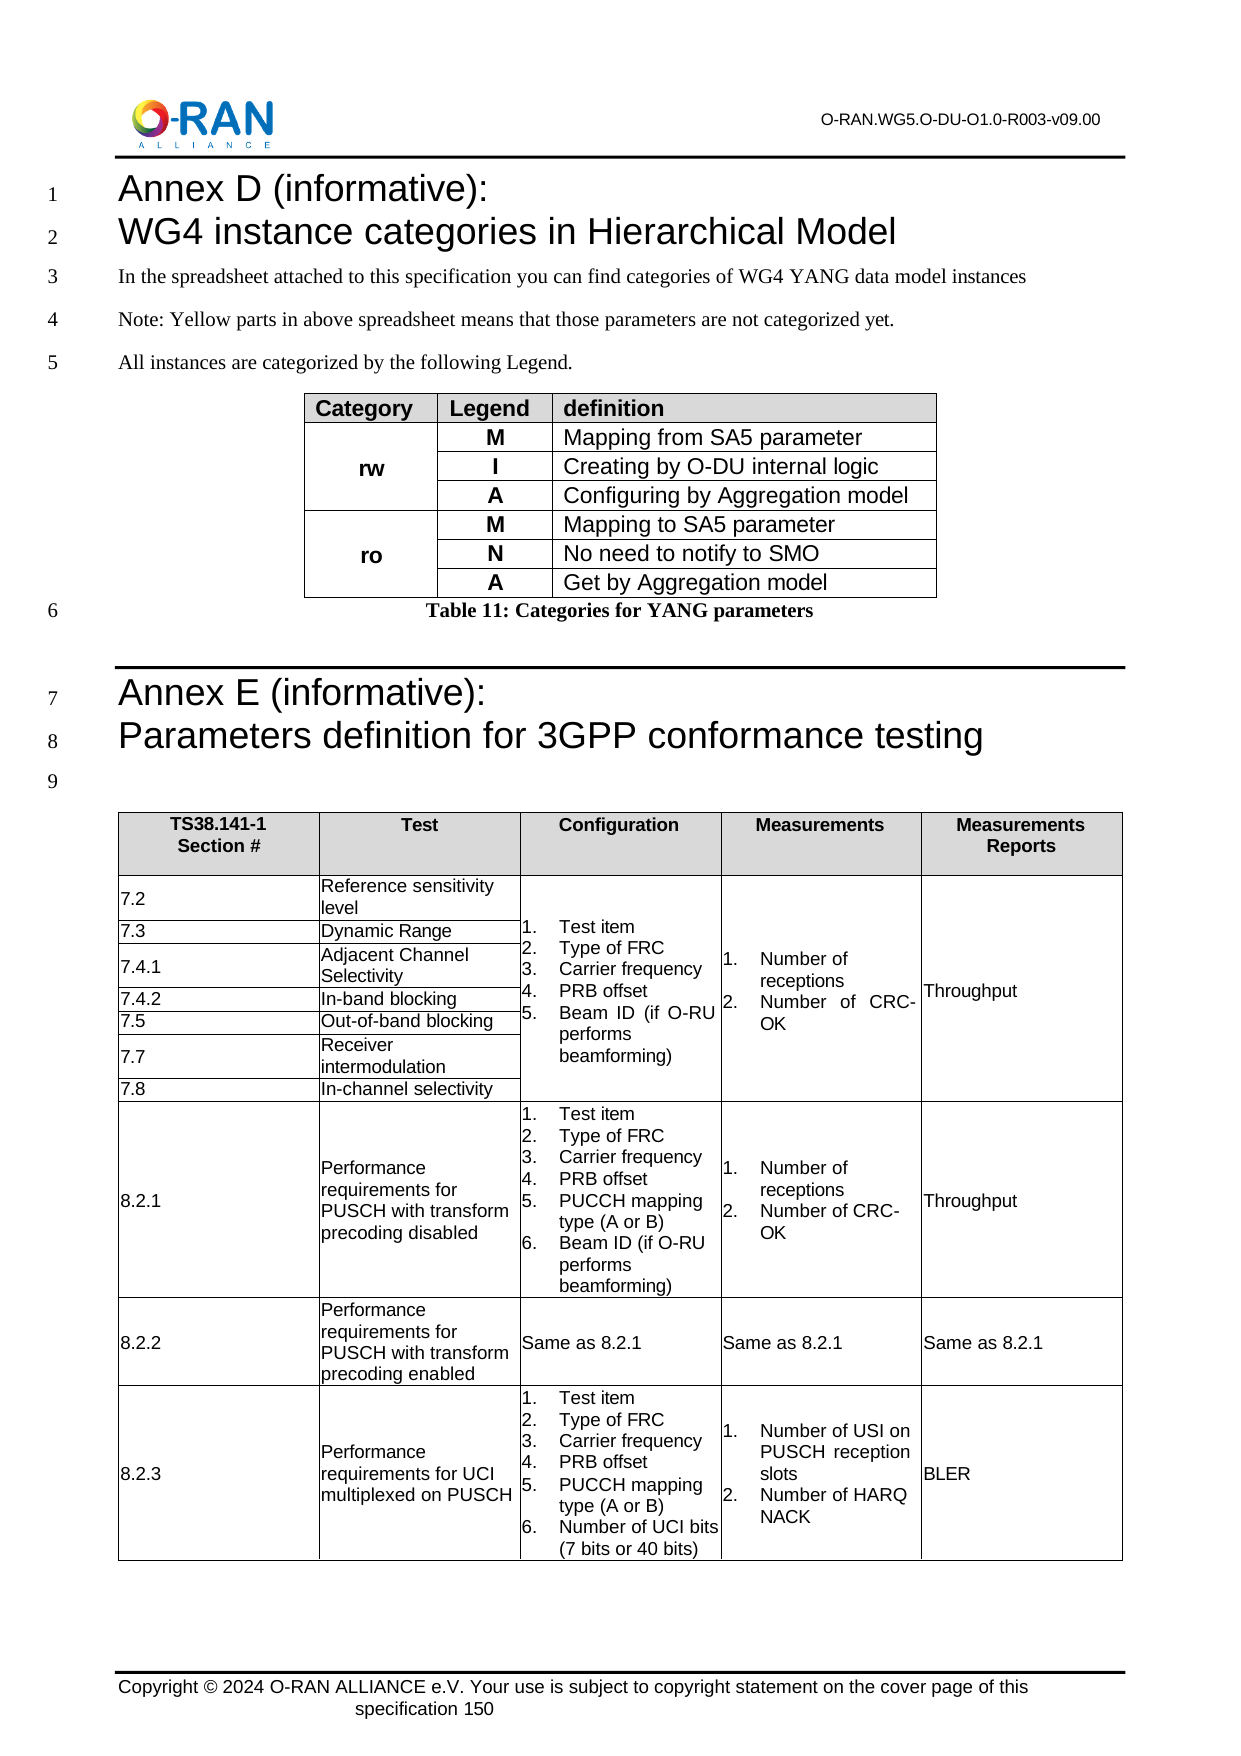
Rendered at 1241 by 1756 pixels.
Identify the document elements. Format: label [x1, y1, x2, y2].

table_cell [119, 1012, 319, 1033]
picture [130, 98, 274, 150]
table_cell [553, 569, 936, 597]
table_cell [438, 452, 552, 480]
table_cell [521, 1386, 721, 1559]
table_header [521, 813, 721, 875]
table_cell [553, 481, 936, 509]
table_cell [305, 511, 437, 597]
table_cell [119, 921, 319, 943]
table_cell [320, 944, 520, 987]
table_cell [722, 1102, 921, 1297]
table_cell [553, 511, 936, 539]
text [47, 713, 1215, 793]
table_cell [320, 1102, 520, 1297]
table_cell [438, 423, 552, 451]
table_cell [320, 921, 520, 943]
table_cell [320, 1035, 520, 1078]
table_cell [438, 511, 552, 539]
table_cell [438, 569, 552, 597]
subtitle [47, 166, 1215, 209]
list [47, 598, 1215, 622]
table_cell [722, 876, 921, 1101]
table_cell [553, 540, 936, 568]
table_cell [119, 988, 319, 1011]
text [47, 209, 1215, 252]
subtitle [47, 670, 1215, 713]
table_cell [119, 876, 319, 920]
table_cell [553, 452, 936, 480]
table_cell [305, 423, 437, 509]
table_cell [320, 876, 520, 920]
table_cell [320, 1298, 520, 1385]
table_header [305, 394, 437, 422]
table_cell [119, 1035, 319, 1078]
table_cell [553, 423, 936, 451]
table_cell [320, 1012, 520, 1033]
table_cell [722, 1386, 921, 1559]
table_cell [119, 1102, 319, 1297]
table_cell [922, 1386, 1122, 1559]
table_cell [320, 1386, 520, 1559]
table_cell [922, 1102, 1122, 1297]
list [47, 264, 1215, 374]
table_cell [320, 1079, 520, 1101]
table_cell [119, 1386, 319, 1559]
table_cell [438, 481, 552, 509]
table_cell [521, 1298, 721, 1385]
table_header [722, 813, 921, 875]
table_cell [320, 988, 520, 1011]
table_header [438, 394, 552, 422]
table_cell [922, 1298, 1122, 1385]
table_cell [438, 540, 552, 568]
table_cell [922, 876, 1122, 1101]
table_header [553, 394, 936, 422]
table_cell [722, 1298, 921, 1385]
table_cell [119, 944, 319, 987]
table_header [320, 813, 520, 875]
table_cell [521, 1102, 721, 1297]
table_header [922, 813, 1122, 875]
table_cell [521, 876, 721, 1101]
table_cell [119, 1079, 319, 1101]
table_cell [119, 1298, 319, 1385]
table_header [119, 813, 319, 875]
